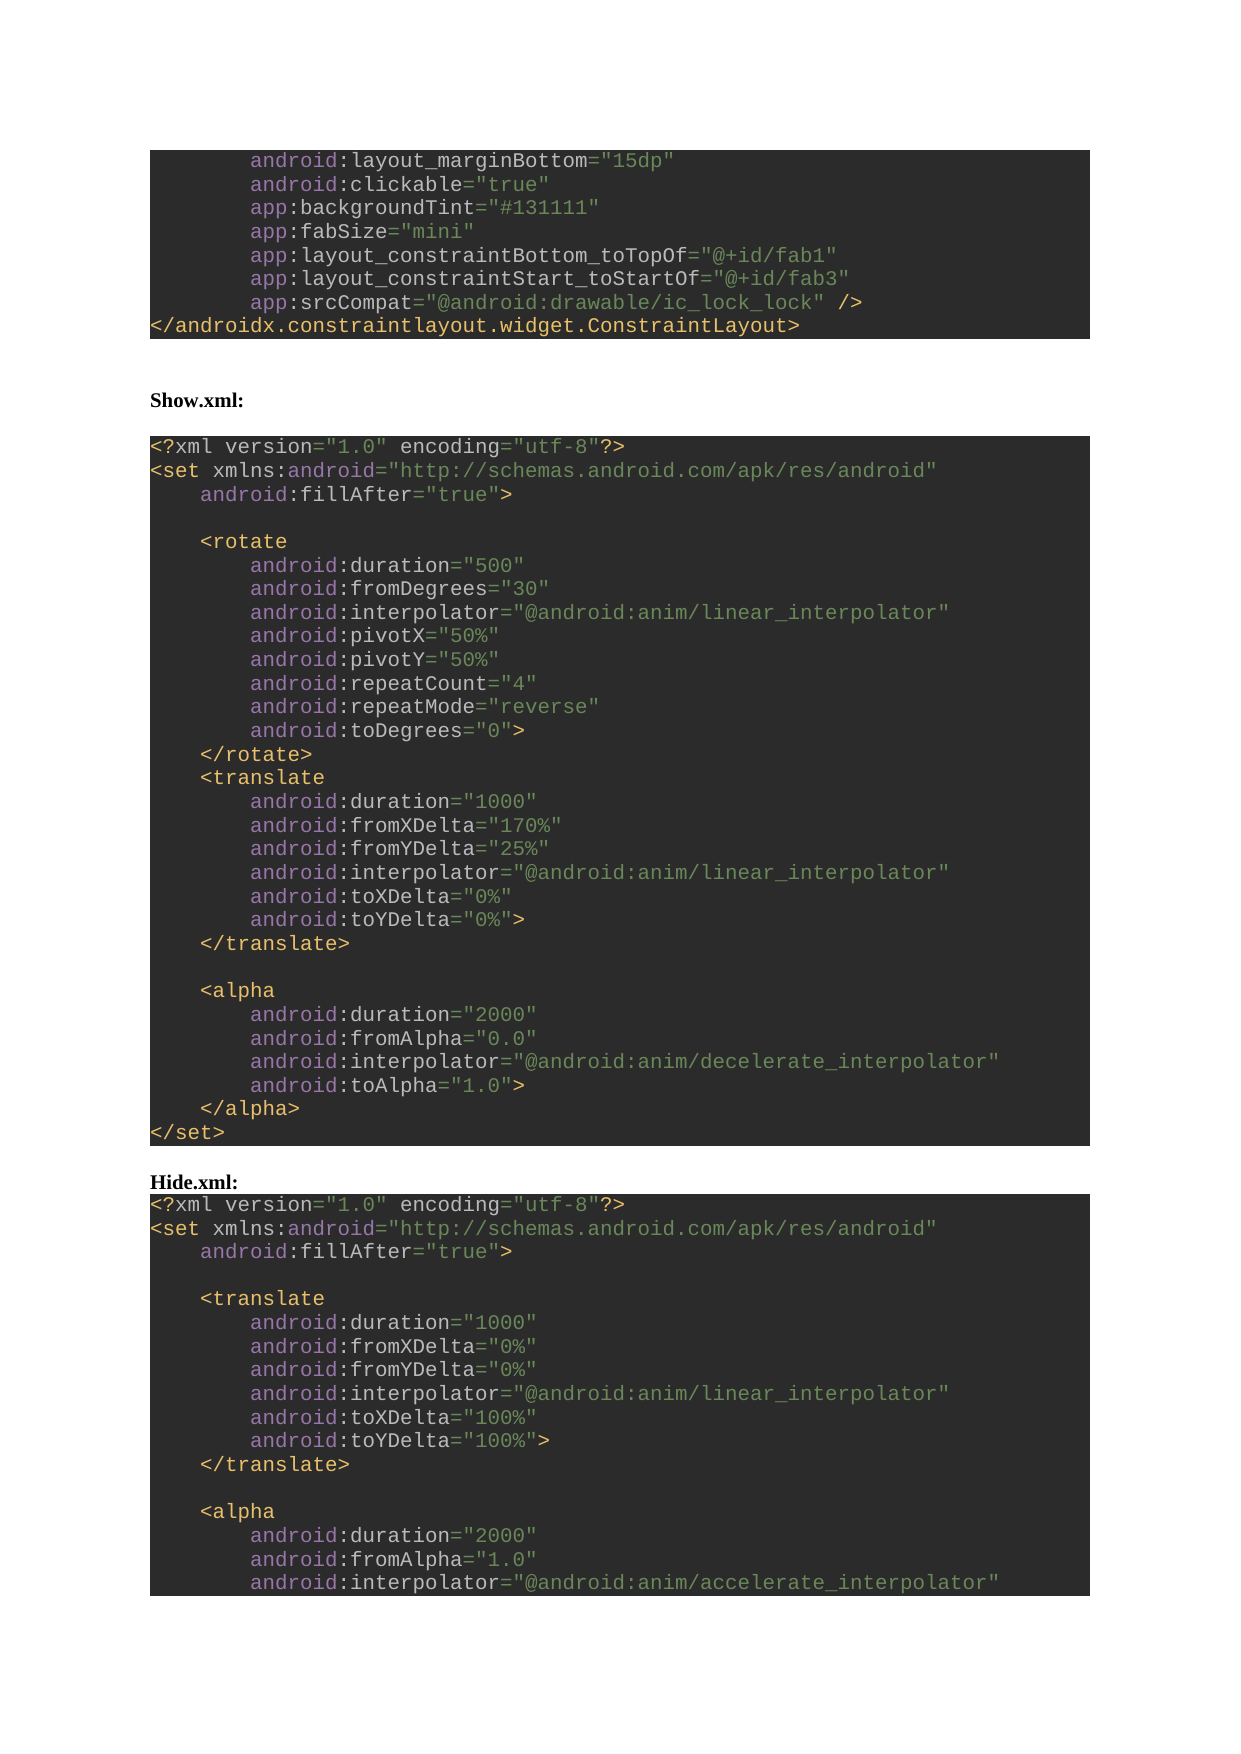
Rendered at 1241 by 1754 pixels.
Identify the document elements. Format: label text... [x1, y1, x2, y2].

text <?xml version="1.0" encoding="utf-8"?> <set xmlns:android="http://schemas.android.com/apk/res/android" android:fillAfter="true"> <rotate android:duration="500" android:fromDegrees="30" android:interpolator="@android:anim/linear_interpolator" android:pivotX="50%" android:pivotY="50%" android:repeatCount="4" android:repeatMode="reverse" android:toDegrees="0"> </rotate> <translate android:duration="1000" android:fromXDelta="170%" android:fromYDelta="25%" android:interpolator="@android:anim/linear_interpolator" android:toXDelta="0%" android:toYDelta="0%"> </translate> <alpha android:duration="2000" android:fromAlpha="0.0" android:interpolator="@android:anim/decelerate_interpolator" android:toAlpha="1.0"> </alpha> </set> [150, 436, 1090, 1146]
text Hide.xml: [150, 1170, 1090, 1194]
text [150, 150, 1090, 339]
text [150, 1194, 1090, 1596]
text Show.xml: [150, 388, 1090, 412]
